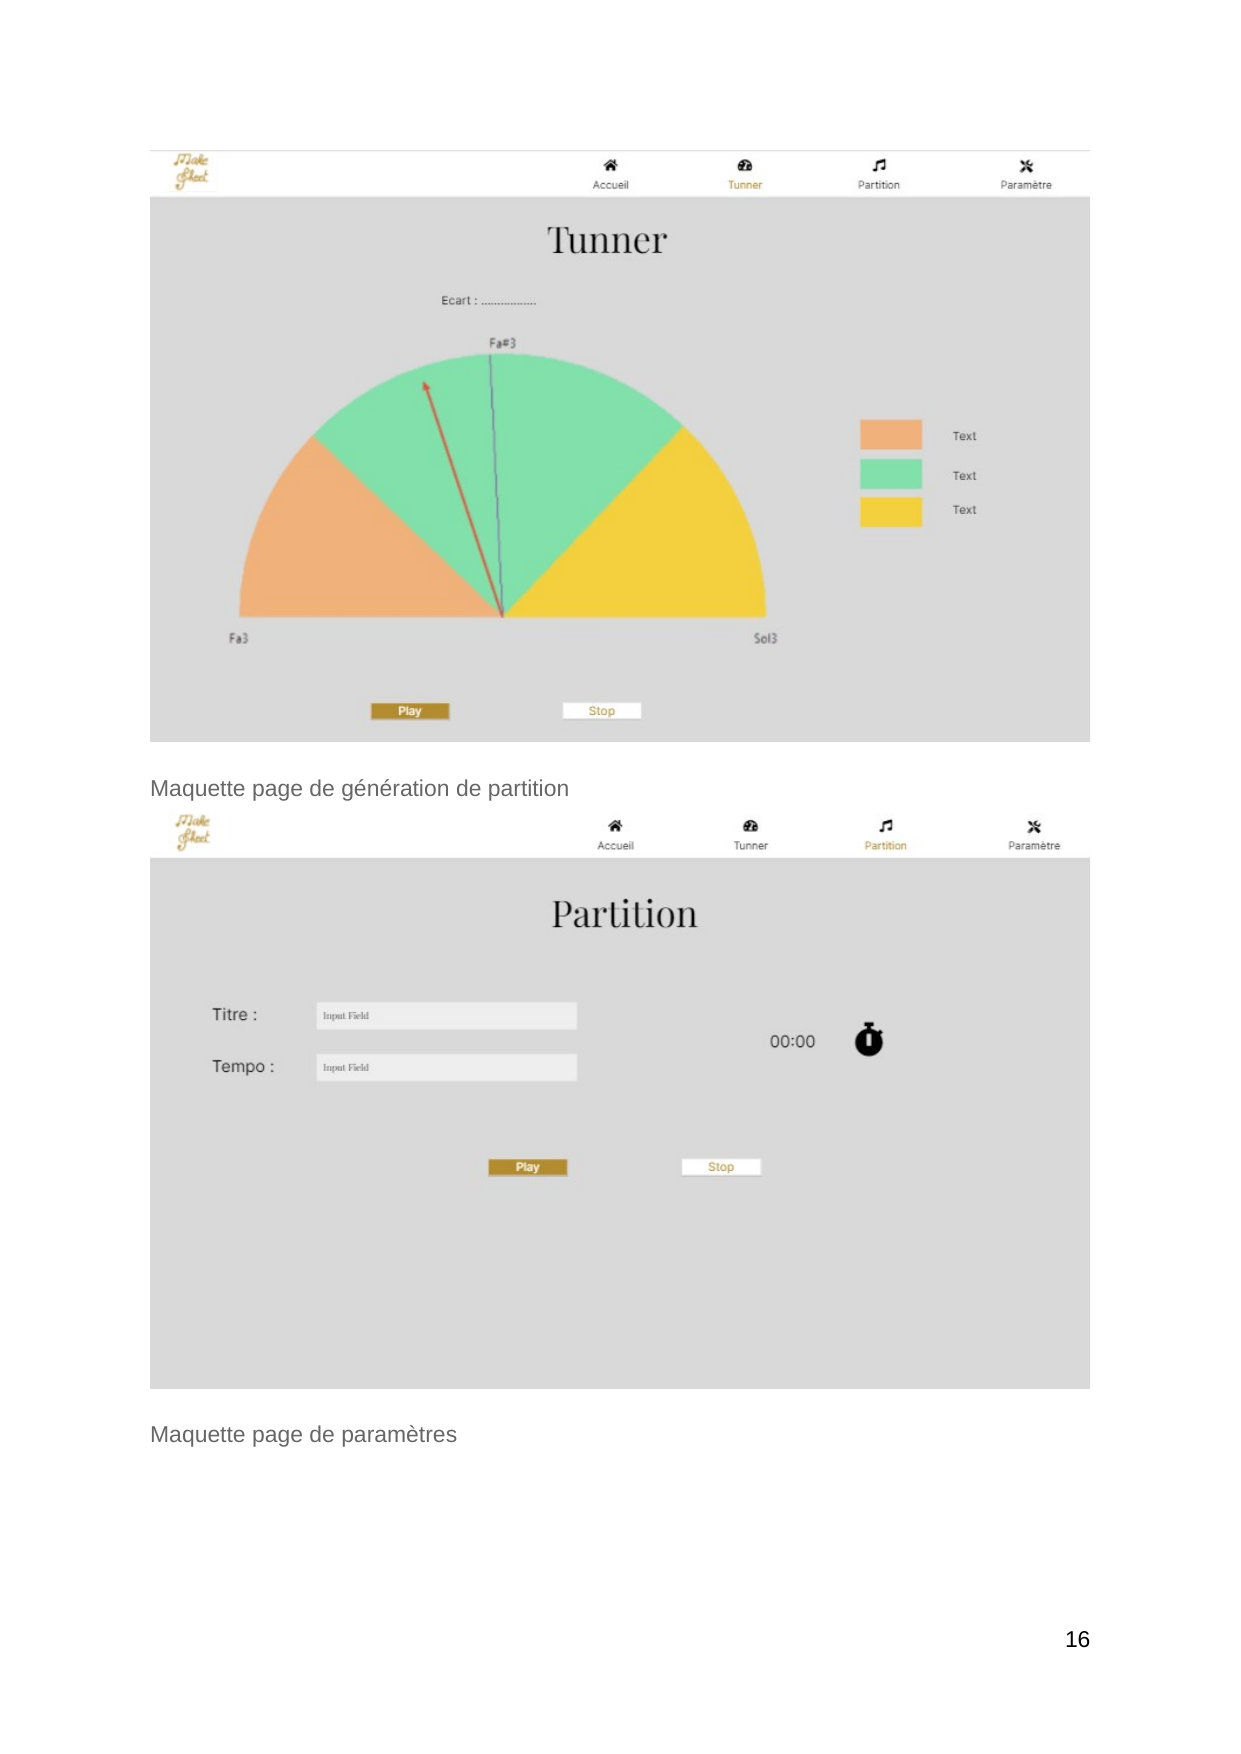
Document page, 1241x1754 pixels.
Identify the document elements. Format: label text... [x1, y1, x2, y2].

picture [150, 150, 1091, 742]
picture [150, 813, 1091, 1389]
subtitle Maquette page de paramètres [150, 1421, 1090, 1448]
subtitle Maquette page de génération de partition [150, 775, 1090, 801]
